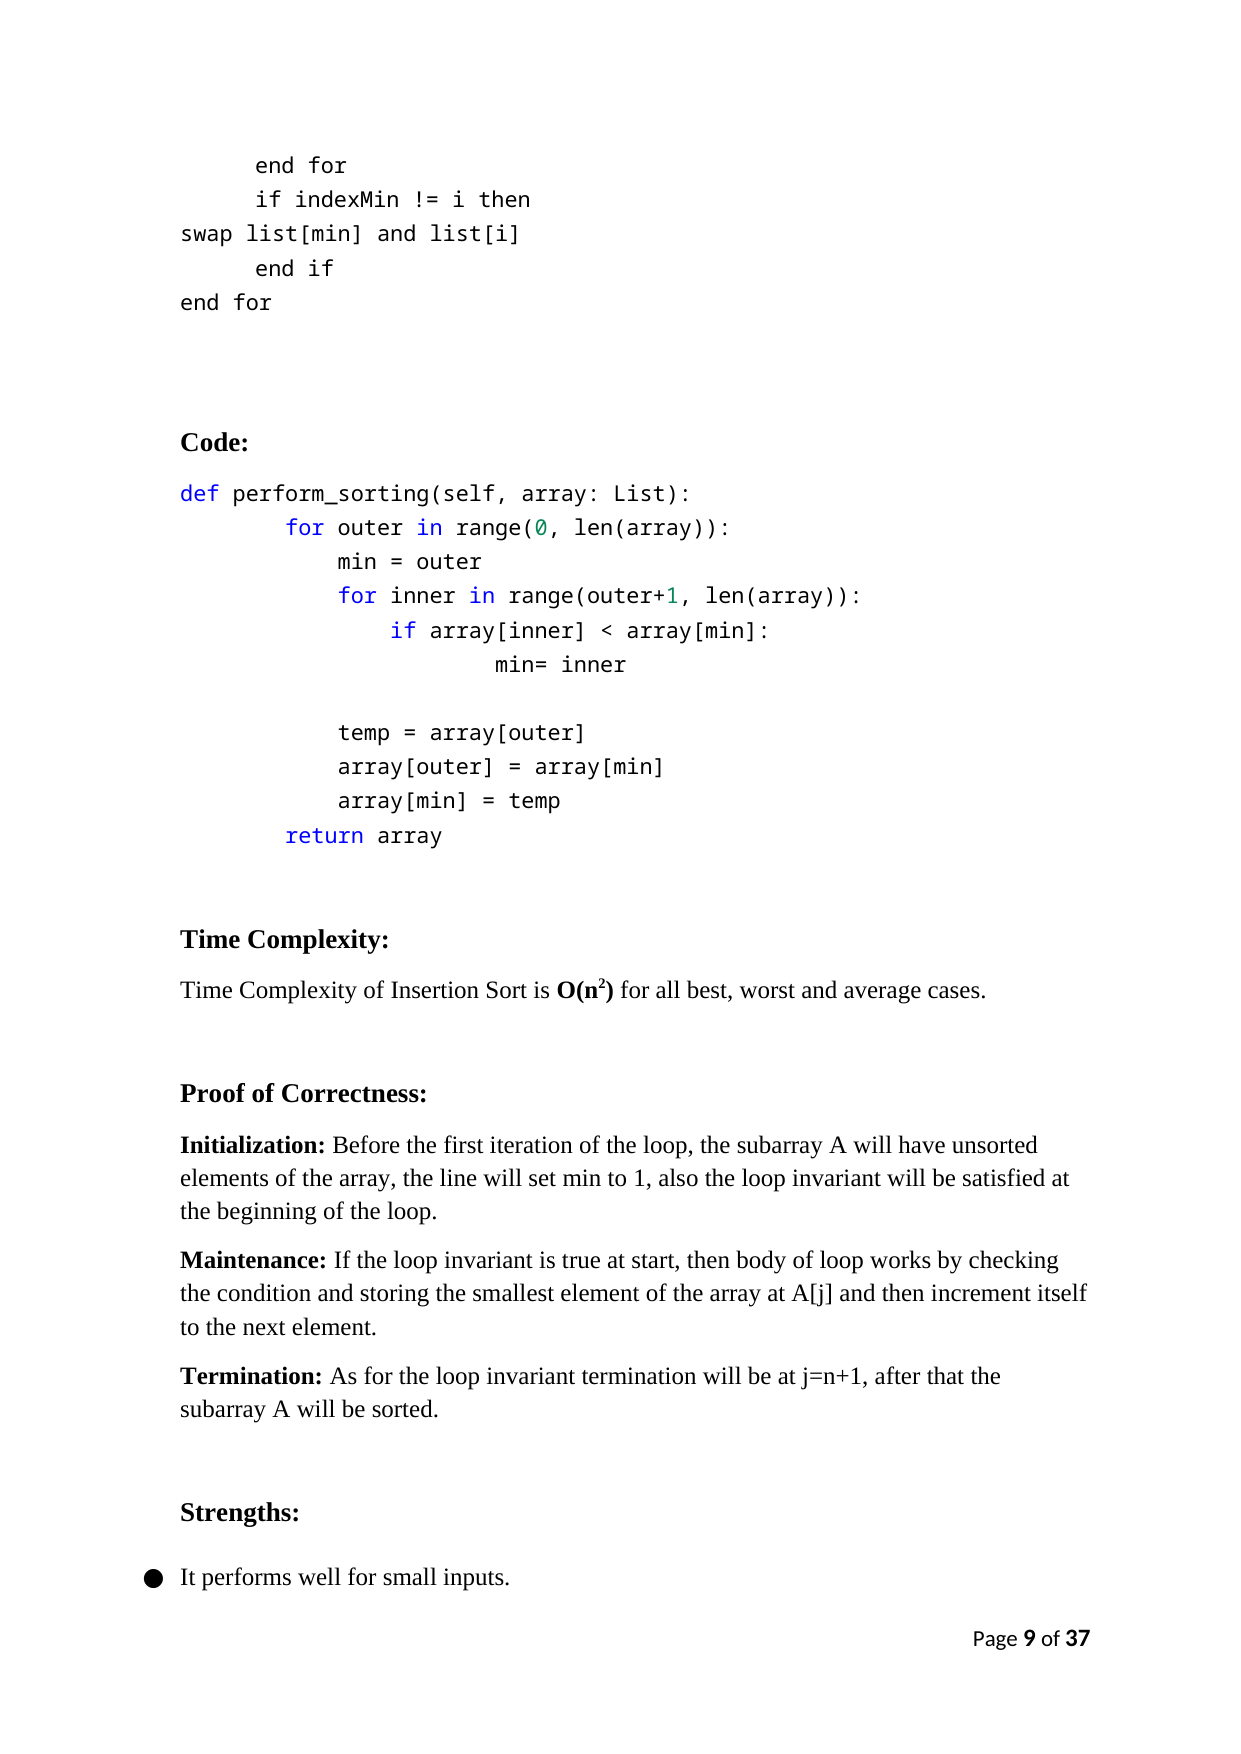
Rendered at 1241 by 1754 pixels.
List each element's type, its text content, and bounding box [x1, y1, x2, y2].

text array[min] = temp [180, 786, 1090, 815]
text min= inner [180, 649, 1090, 679]
text end for [180, 287, 1090, 316]
text return array [180, 820, 1090, 849]
text Maintenance: If the loop invariant is true at start, then body of loop works by checking the condition and storing the smallest element of the array at A[j] and then increment itself to the next element. [180, 1246, 1090, 1340]
text if array[inner] < array[min]: [180, 615, 1090, 644]
text Proof of Correctness: [180, 1077, 1090, 1108]
text swap list[min] and list[i] [180, 218, 1090, 248]
text Initialization: Before the first iteration of the loop, the subarray A will have unsorted elements of the array, the line will set min to 1, also the loop invariant will be satisfied at the beginning of the loop. [180, 1130, 1090, 1224]
text for inner in range(outer+1, len(array)): [180, 581, 1090, 610]
text def perform_sorting(self, array: List): [180, 478, 1090, 508]
text Strengths: [180, 1496, 1090, 1527]
text if indexMin != i then [180, 184, 1090, 214]
text end for [180, 150, 1090, 180]
text min = outer [180, 546, 1090, 576]
text end if [180, 252, 1090, 282]
text Time Complexity of Insertion Sort is O(n2) for all best, worst and average cases. [180, 975, 1090, 1004]
text temp = array[outer] [180, 717, 1090, 747]
text Time Complexity: [180, 923, 1090, 954]
list It performs well for small inputs. [142, 1549, 1090, 1600]
text array[outer] = array[min] [180, 751, 1090, 781]
text Termination: As for the loop invariant termination will be at j=n+1, after that the subarray A will be sorted. [180, 1361, 1090, 1423]
text for outer in range(0, len(array)): [180, 512, 1090, 542]
text Code: [180, 426, 1090, 457]
